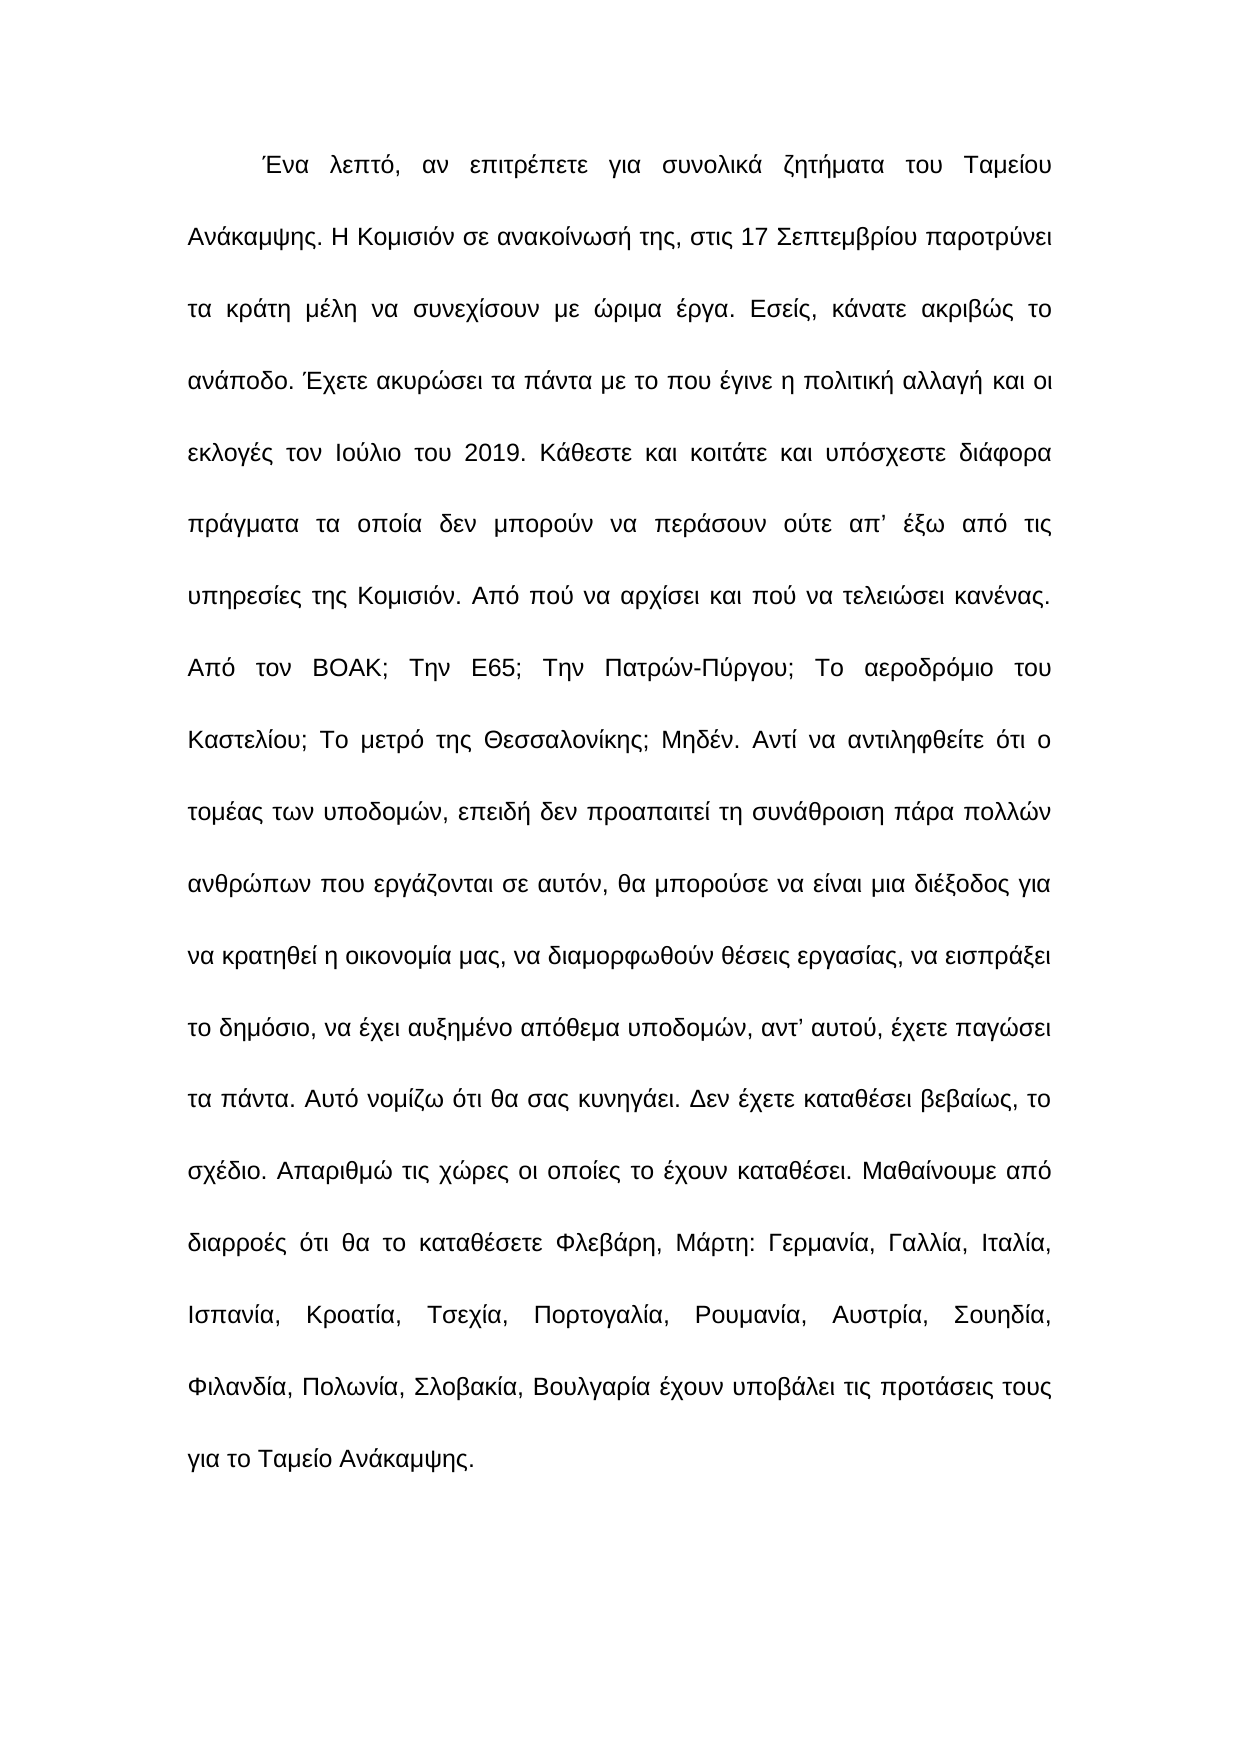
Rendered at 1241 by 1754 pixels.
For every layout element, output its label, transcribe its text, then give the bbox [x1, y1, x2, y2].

text Ένα λεπτό, αν επιτρέπετε για συνολικά ζητήματα του Ταμείου Ανάκαμψης. Η Κομισιόν σε ανακοίνωσή της, στις 17 Σεπτεμβρίου παροτρύνει τα κράτη μέλη να συνεχίσουν με ώριμα έργα. Εσείς, κάνατε ακριβώς το ανάποδο. Έχετε ακυρώσει τα πάντα με το που έγινε η πολιτική αλλαγή και οι εκλογές τον Ιούλιο του 2019. Κάθεστε και κοιτάτε και υπόσχεστε διάφορα πράγματα τα οποία δεν μπορούν να περάσουν ούτε απ’ έξω από τις υπηρεσίες της Κομισιόν. Από πού να αρχίσει και πού να τελειώσει κανένας. Από τον ΒΟΑΚ; Την Ε65; Την Πατρών-Πύργου; Το αεροδρόμιο του Καστελίου; Το μετρό της Θεσσαλονίκης; Μηδέν. Αντί να αντιληφθείτε ότι ο τομέας των υποδομών, επειδή δεν προαπαιτεί τη συνάθροιση πάρα πολλών ανθρώπων που εργάζονται σε αυτόν, θα μπορούσε να είναι μια διέξοδος για να κρατηθεί η οικονομία μας, να διαμορφωθούν θέσεις εργασίας, να εισπράξει το δημόσιο, να έχει αυξημένο απόθεμα υποδομών, αντ’ αυτού, έχετε παγώσει τα πάντα. Αυτό νομίζω ότι θα σας κυνηγάει. Δεν έχετε καταθέσει βεβαίως, το σχέδιο. Απαριθμώ τις χώρες οι οποίες το έχουν καταθέσει. Μαθαίνουμε από διαρροές ότι θα το καταθέσετε Φλεβάρη, Μάρτη: Γερμανία, Γαλλία, Ιταλία, Ισπανία, Κροατία, Τσεχία, Πορτογαλία, Ρουμανία, Αυστρία, Σουηδία, Φιλανδία, Πολωνία, Σλοβακία, Βουλγαρία έχουν υποβάλει τις προτάσεις τους για το Ταμείο Ανάκαμψης. [187, 150, 1053, 1472]
